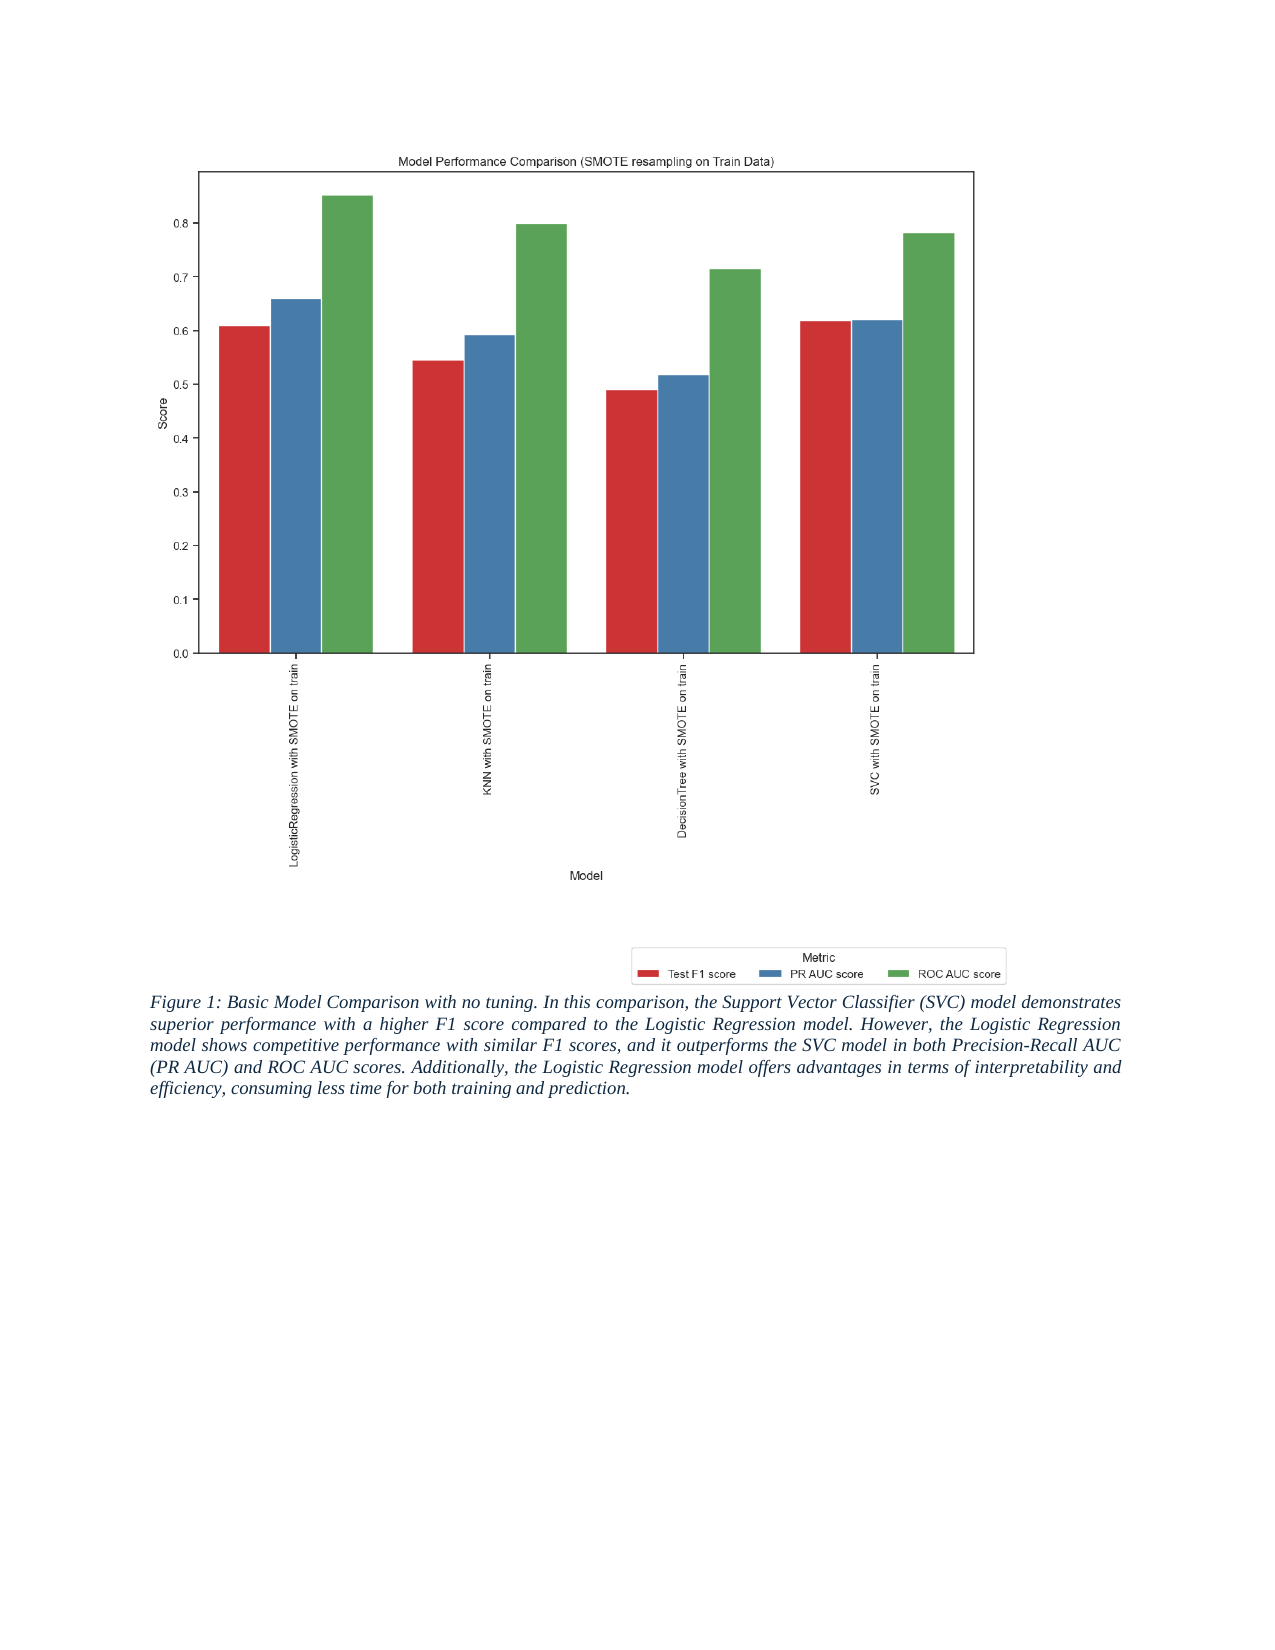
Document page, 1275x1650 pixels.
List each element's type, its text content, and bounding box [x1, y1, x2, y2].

picture [150, 150, 1012, 991]
text Figure 1: Basic Model Comparison with no tuning. In this comparison, the Support Vector Classifier (SVC) model demonstrates superior performance with a higher F1 score compared to the Logistic Regression model. However, the Logistic Regression model shows competitive performance with similar F1 scores, and it outperforms the SVC model in both Precision-Recall AUC (PR AUC) and ROC AUC scores. Additionally, the Logistic Regression model offers advantages in terms of interpretability and efficiency, consuming less time for both training and prediction. [150, 991, 1125, 1099]
